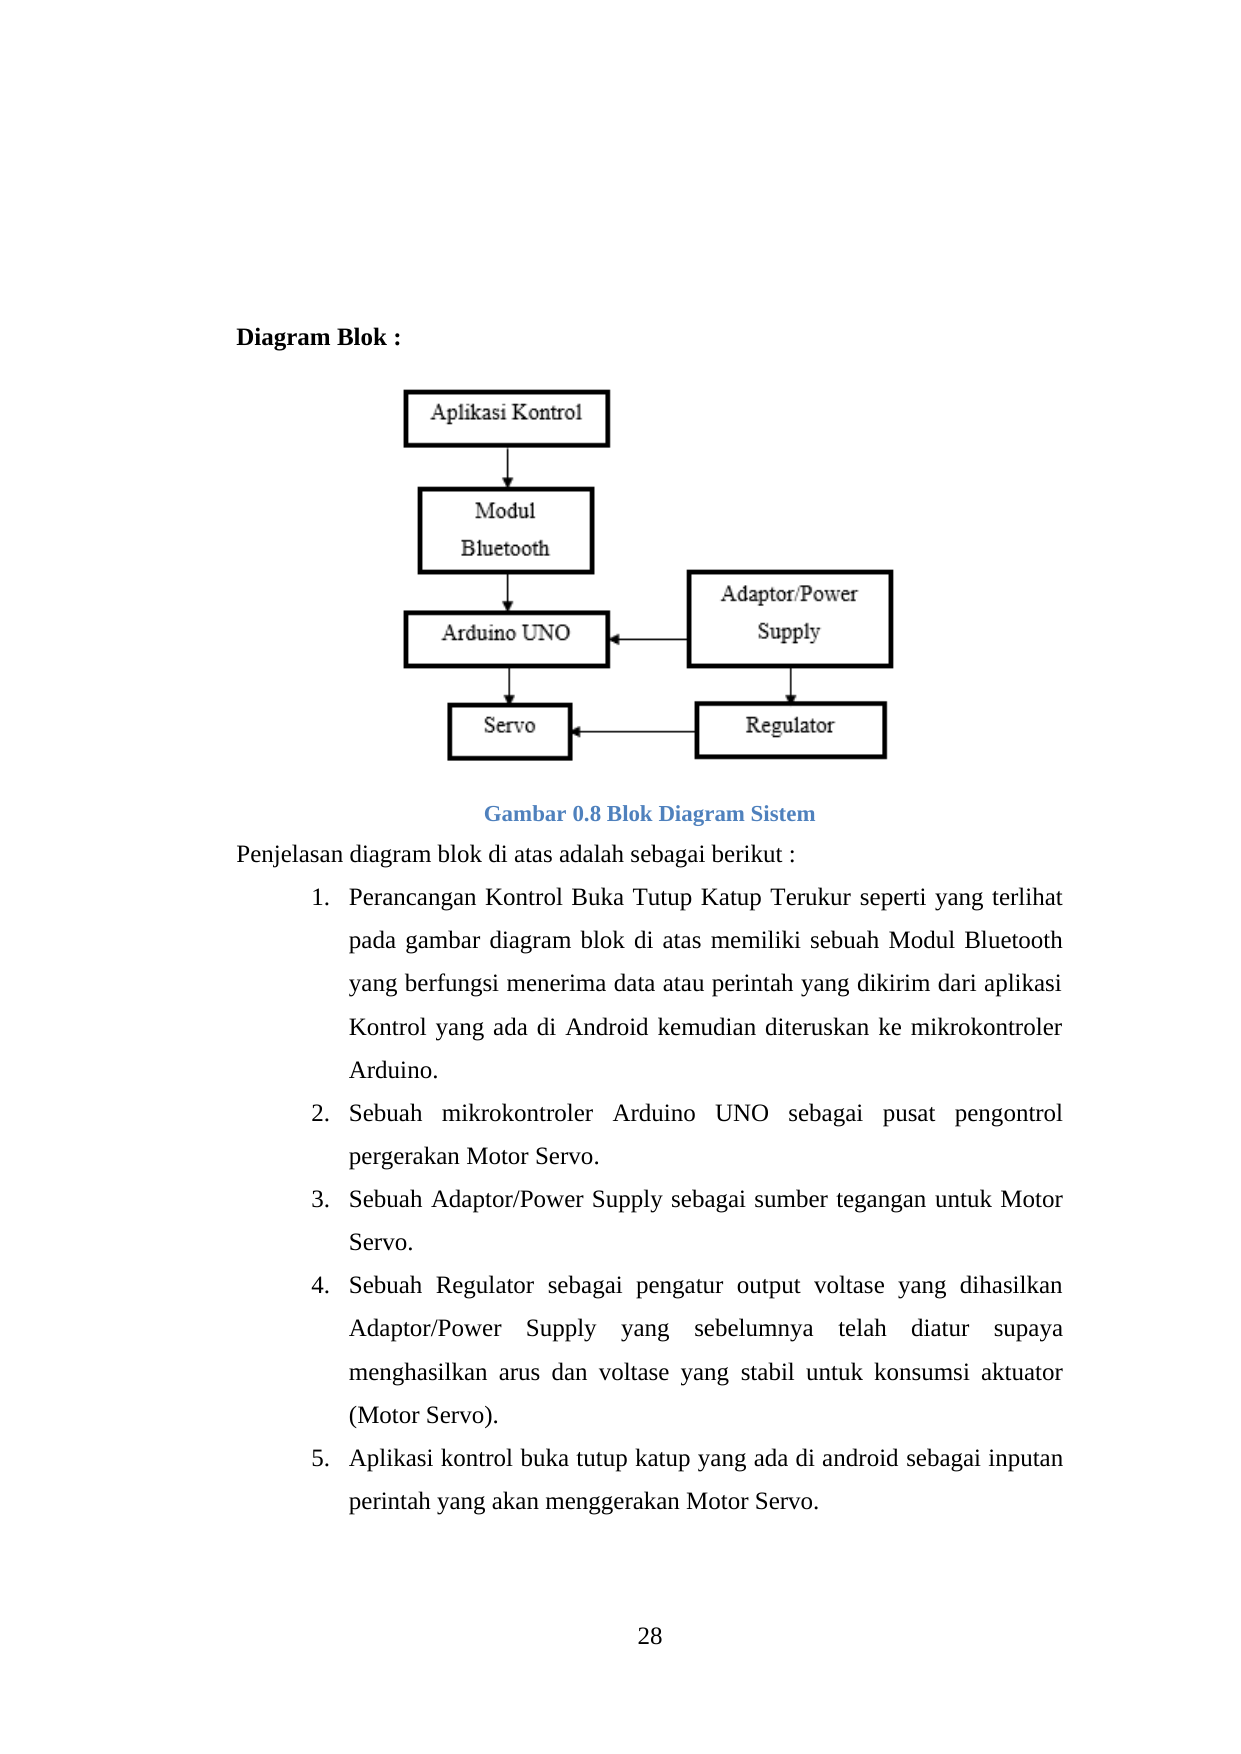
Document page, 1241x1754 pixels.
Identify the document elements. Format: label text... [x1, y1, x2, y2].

text 2. Sebuah mikrokontroler Arduino UNO sebagai pusat pengontrol pergerakan Motor Servo. [311, 1098, 1063, 1170]
text 3. Sebuah Adaptor/Power Supply sebagai sumber tegangan untuk Motor Servo. [311, 1184, 1063, 1256]
text 5. Aplikasi kontrol buka tutup katup yang ada di android sebagai inputan perintah yang akan menggerakan Motor Servo. [311, 1443, 1063, 1515]
text 1. Perancangan Kontrol Buka Tutup Katup Terukur seperti yang terlihat pada gambar diagram blok di atas memiliki sebuah Modul Bluetooth yang berfungsi menerima data atau perintah yang dikirim dari aplikasi Kontrol yang ada di Android kemudian diteruskan ke mikrokontroler Arduino. [311, 882, 1063, 1083]
text 4. Sebuah Regulator sebagai pengatur output voltase yang dihasilkan Adaptor/Power Supply yang sebelumnya telah diatur supaya menghasilkan arus dan voltase yang stabil untuk konsumsi aktuator (Motor Servo). [311, 1270, 1063, 1428]
text Diagram Blok : [236, 322, 1063, 351]
text Penjelasan diagram blok di atas adalah sebagai berikut : [236, 839, 1063, 868]
picture [382, 365, 917, 786]
